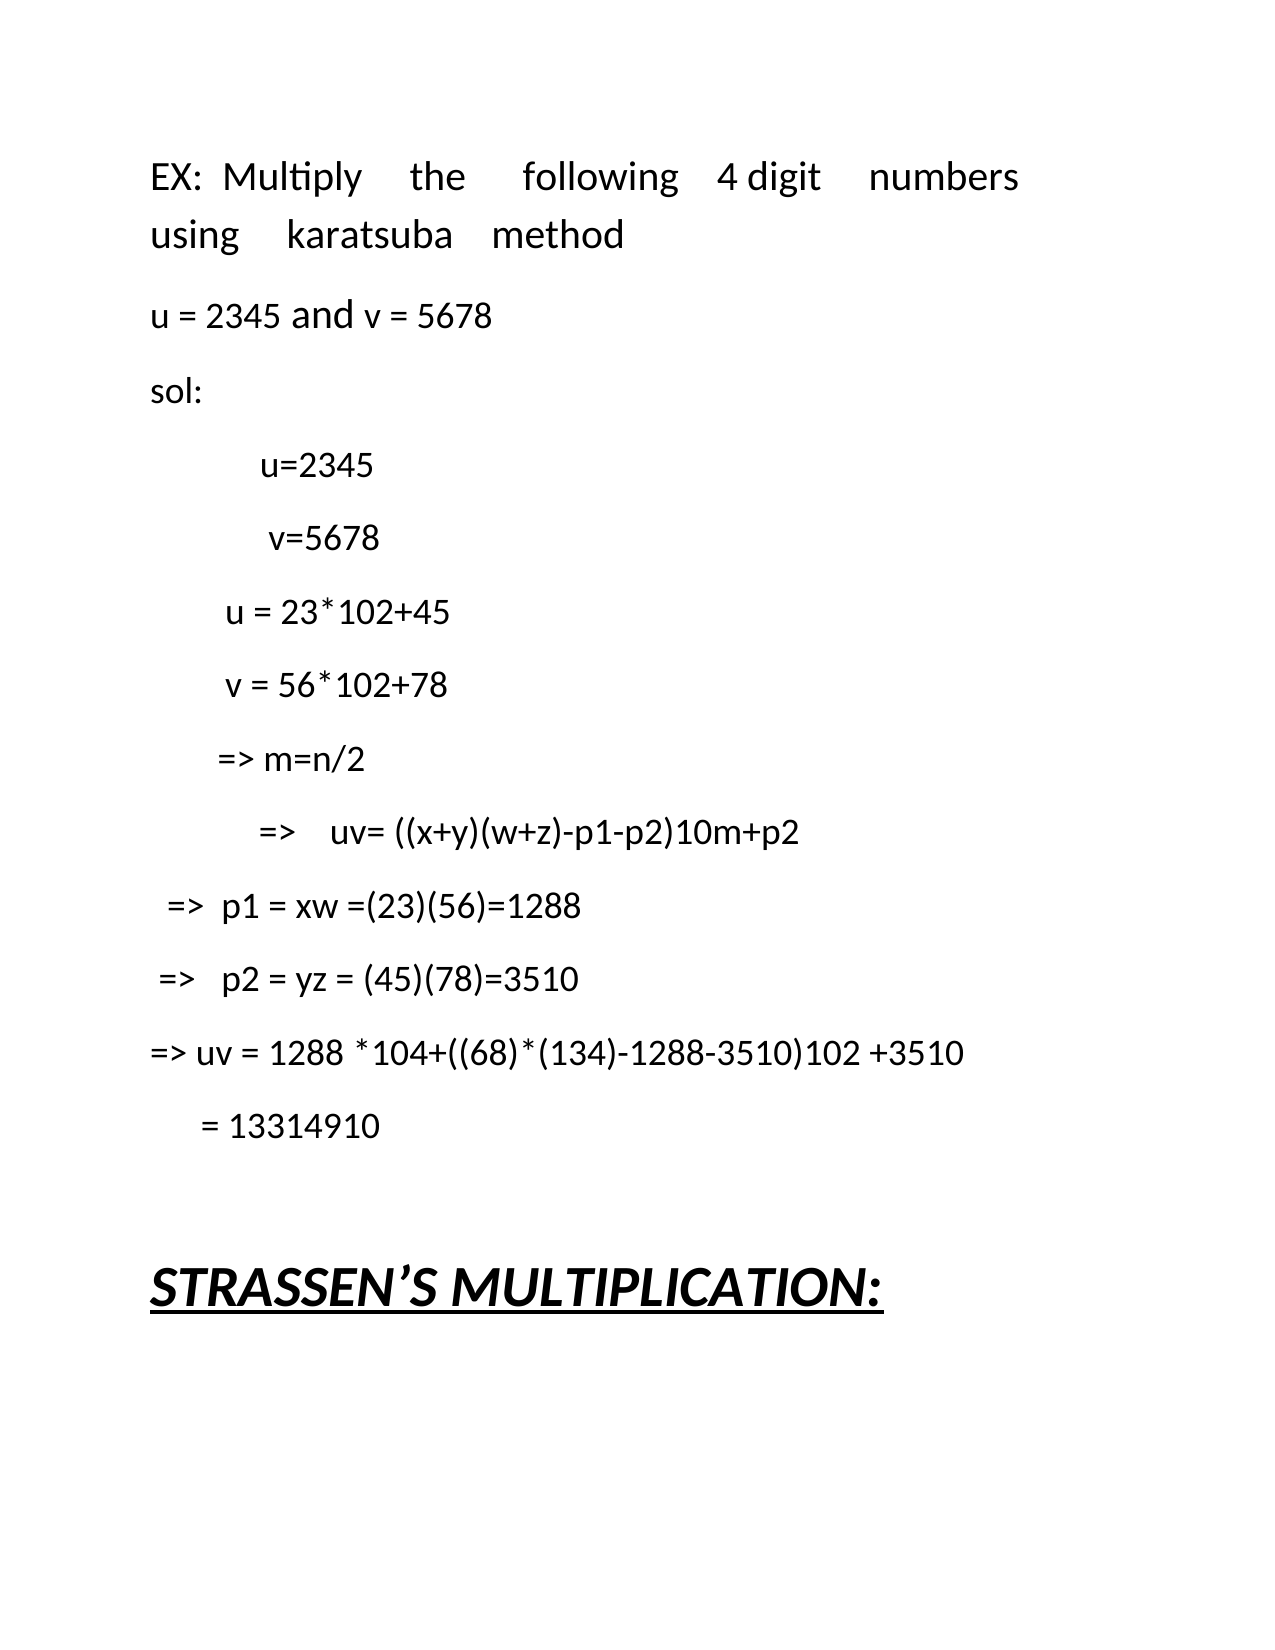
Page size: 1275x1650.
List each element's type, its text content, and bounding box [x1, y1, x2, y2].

text v = 56*102+78 [150, 661, 1125, 707]
text STRASSEN’S MULTIPLICATION: [150, 1249, 1125, 1321]
text sol: [150, 367, 1125, 413]
text v=5678 [150, 514, 1125, 560]
text => uv= ((x+y)(w+z)-p1-p2)10m+p2 [150, 808, 1125, 854]
text => uv = 1288 *104+((68)*(134)-1288-3510)102 +3510 [150, 1029, 1125, 1075]
text => m=n/2 [150, 735, 1125, 781]
text u=2345 [150, 441, 1125, 486]
text u = 23*102+45 [150, 588, 1125, 633]
text EX: Multiply the following 4 digit numbers using karatsuba method [150, 150, 1125, 259]
text = 13314910 [150, 1102, 1125, 1148]
text => p1 = xw =(23)(56)=1288 [150, 882, 1125, 928]
text => p2 = yz = (45)(78)=3510 [150, 955, 1125, 1001]
text u = 2345 and v = 5678 [150, 288, 1125, 338]
